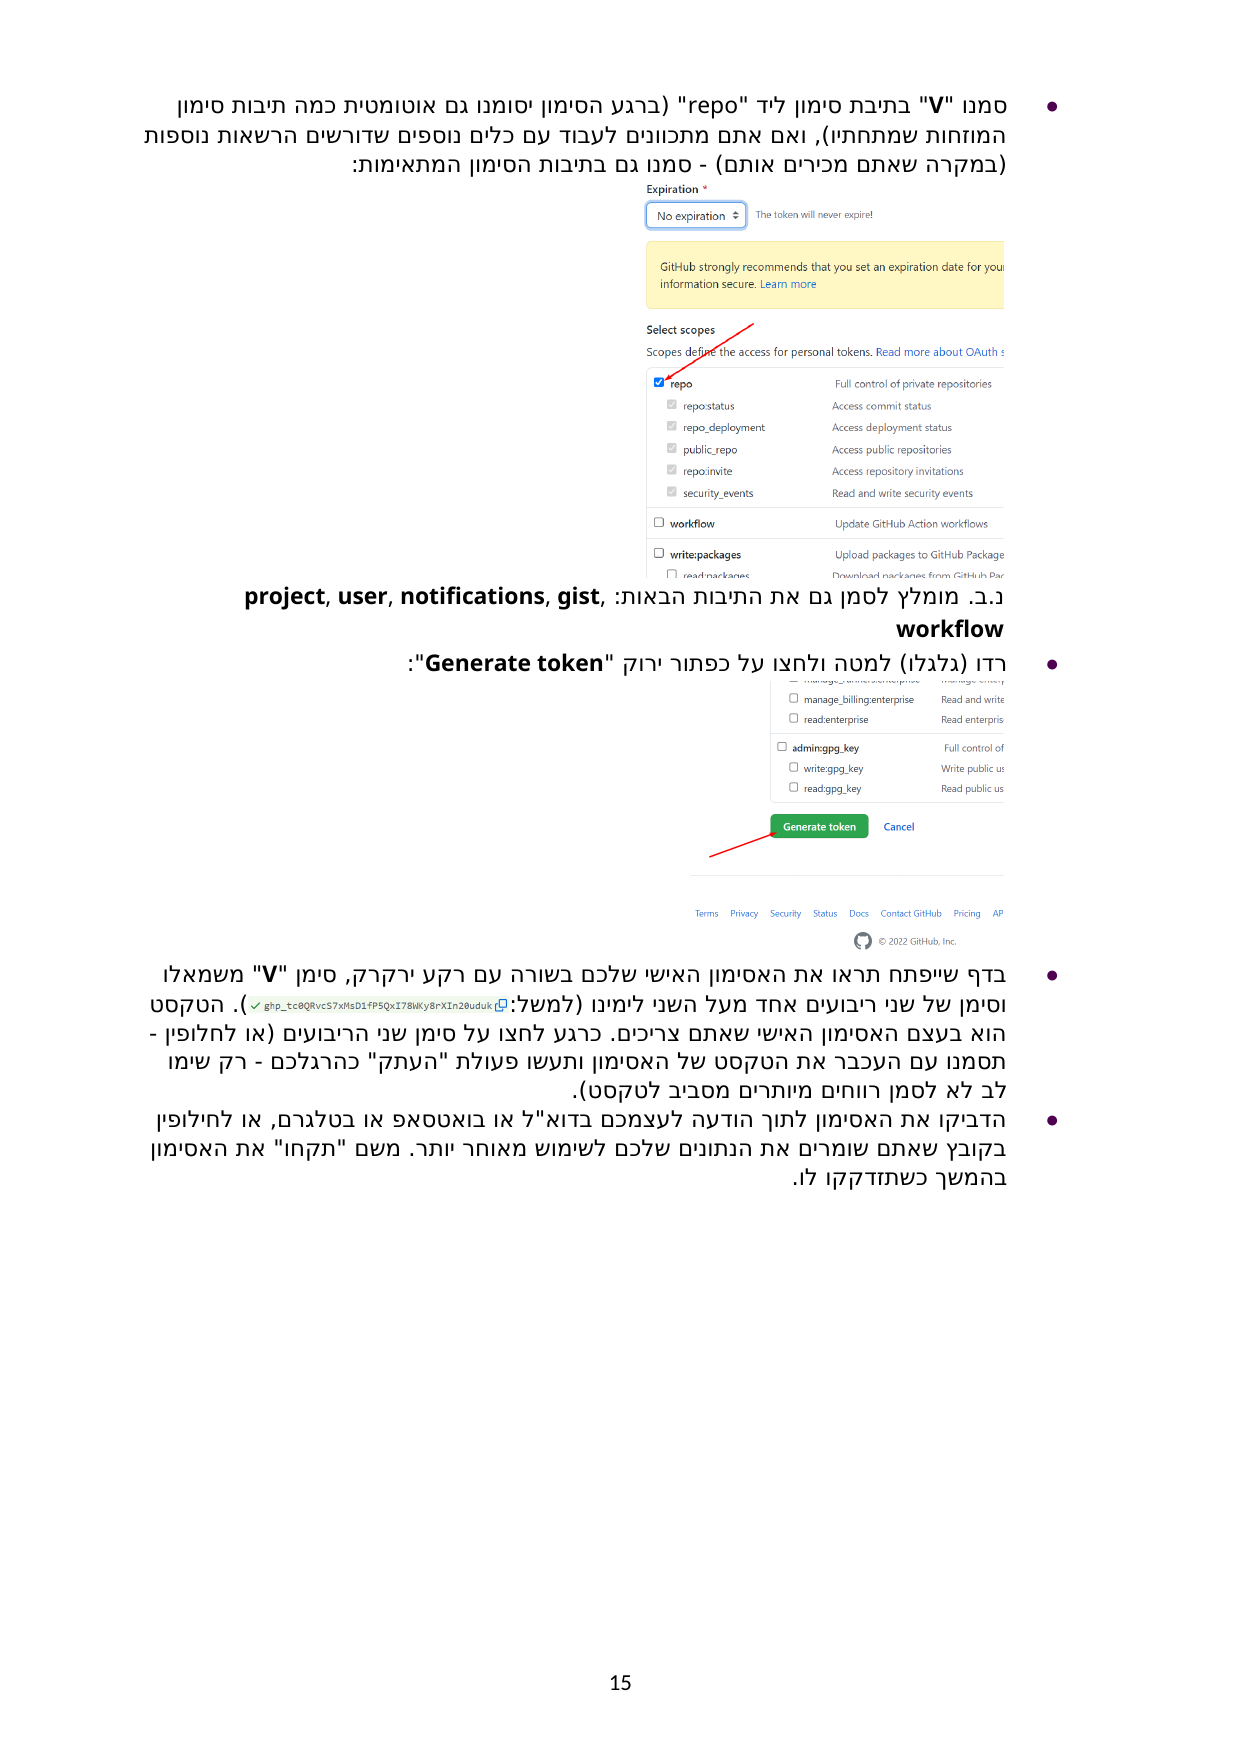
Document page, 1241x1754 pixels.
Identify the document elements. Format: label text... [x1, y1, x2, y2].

picture [690, 681, 1004, 956]
list הדביקו את האסימון לתוך הודעה לעצמכם בדוא"ל או בואטסאפ או בטלגרם, או לחילופין בקובץ שאתם שומרים את הנתונים שלכם לשימוש מאוחר יותר. משם "תקחו" את האסימון בהמשך כשתזדקקו לו. [135, 1106, 1045, 1190]
text נ.ב. מומלץ לסמן גם את התיבות הבאות: project, user, notifications, gist, workflow [135, 580, 1004, 645]
list בדף שייפתח תראו את האסימון האישי שלכם בשורה עם רקע ירקרק, סימן "V" משמאלו וסימן של שני ריבועים אחד מעל השני לימינו (למשל:). הטקסט הוא בעצם האסימון האישי שאתם צריכים. כרגע לחצו על סימן שני הריבועים (או לחלופין - תסמנו עם העכבר את הטקסט של האסימון ותעשו פעולת "העתק" כהרגלכם - רק שימו לב לא לסמן רווחים מיותרים מסביב לטקסט). [135, 958, 1045, 1104]
picture [248, 996, 509, 1013]
list סמנו "V" בתיבת סימון ליד "repo" (ברגע הסימון יסומנו גם אוטומטית כמה תיבות סימון המוזחות שמתחתיו), ואם אתם מתכוונים לעבוד עם כלים נוספים שדורשים הרשאות נוספות (במקרה שאתם מכירים אותם) - סמנו גם בתיבות הסימון המתאימות: [135, 89, 1045, 177]
list רדו (גלגלו) למטה ולחצו על כפתור ירוק "Generate token": [135, 647, 1045, 678]
picture [637, 179, 1004, 578]
